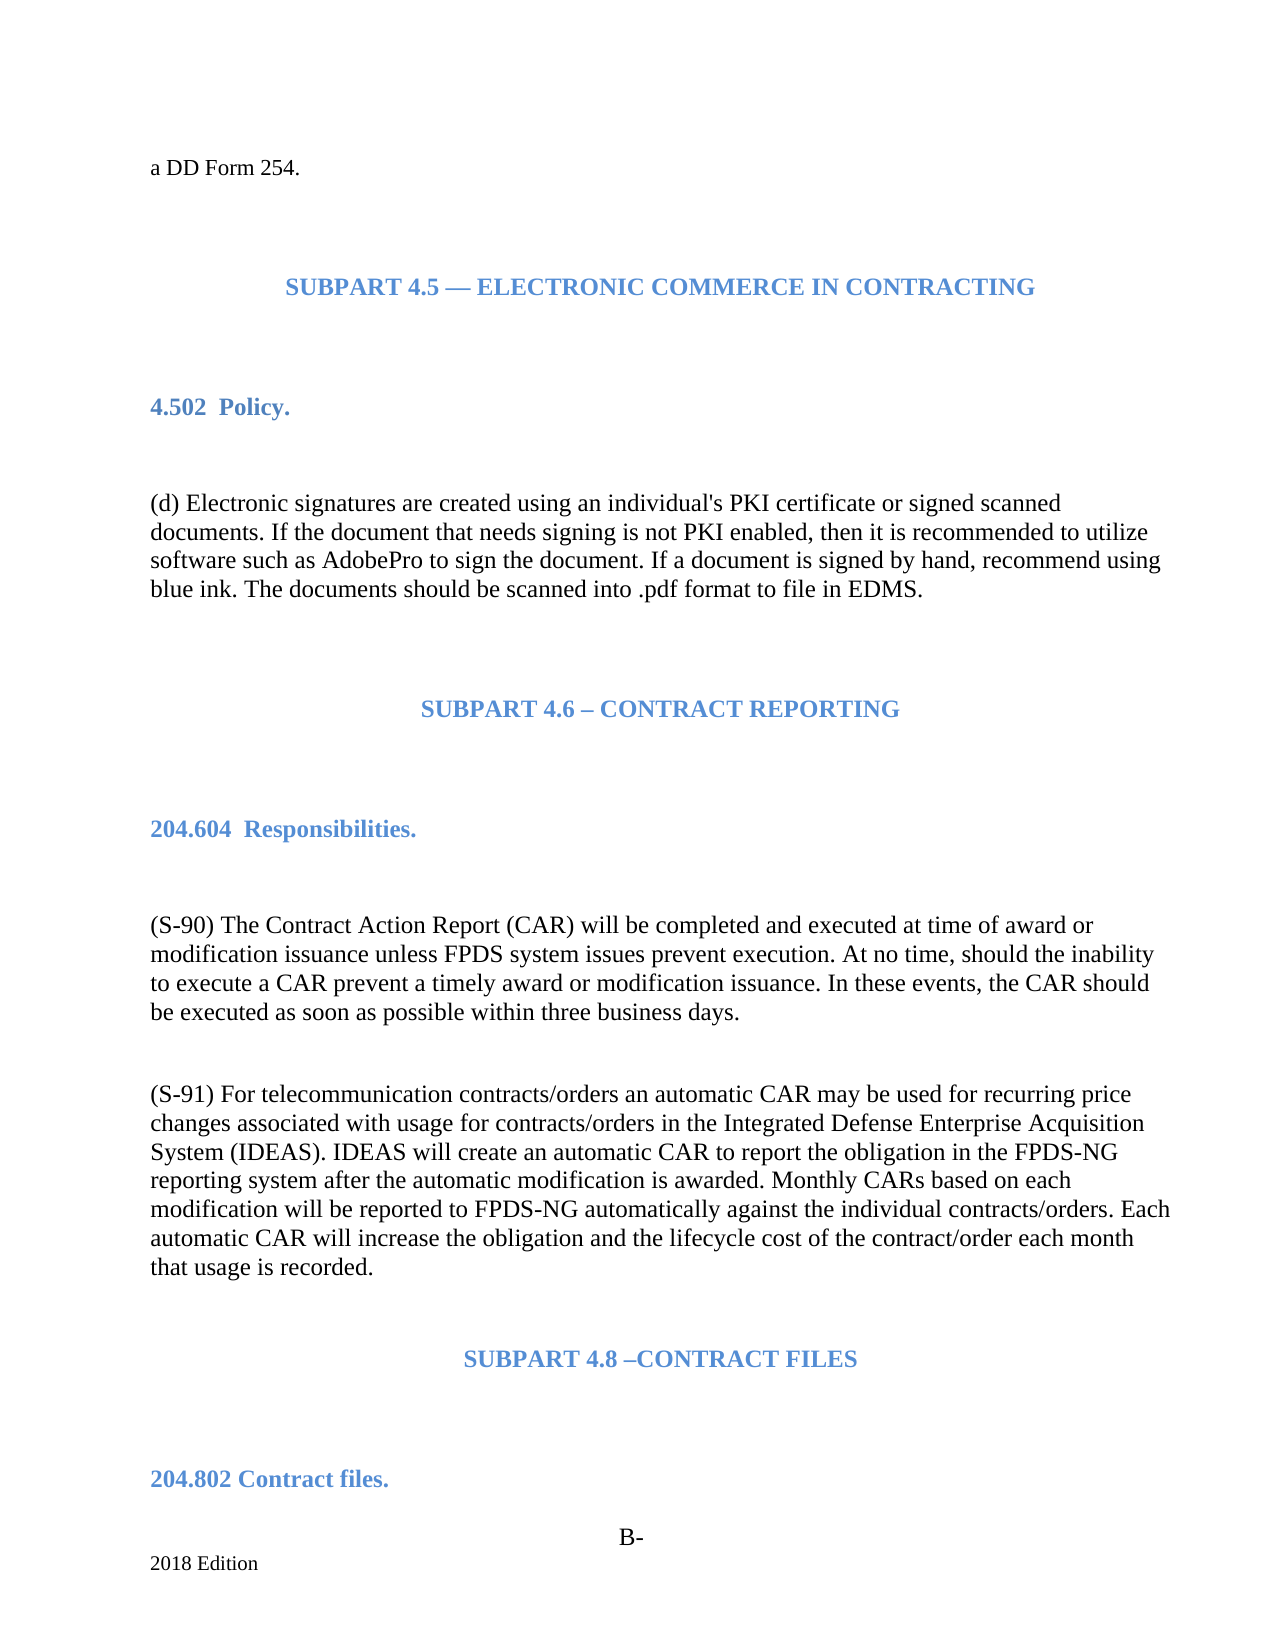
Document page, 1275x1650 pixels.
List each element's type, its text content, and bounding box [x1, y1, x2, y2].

subtitle SUBPART 4.8 –CONTRACT FILES [150, 1344, 1171, 1373]
text a DD Form 254. [150, 154, 1171, 181]
list (S-90) The Contract Action Report (CAR) will be completed and executed at time of award or modification issuance unless FPDS system issues prevent execution. At no time, should the inability to execute a CAR prevent a timely award or modification issuance. In these events, the CAR should be executed as soon as possible within three business days. [150, 911, 1171, 1026]
list (d) Electronic signatures are created using an individual's PKI certificate or signed scanned documents. If the document that needs signing is not PKI enabled, then it is recommended to utilize software such as AdobePro to sign the document. If a document is signed by hand, recommend using blue ink. The documents should be scanned into .pdf format to file in EDMS. [150, 488, 1171, 603]
subtitle 204.802 Contract files. [150, 1464, 1171, 1493]
subtitle SUBPART 4.5 — ELECTRONIC COMMERCE IN CONTRACTING [150, 272, 1171, 301]
list (S-91) For telecommunication contracts/orders an automatic CAR may be used for recurring price changes associated with usage for contracts/orders in the Integrated Defense Enterprise Acquisition System (IDEAS). IDEAS will create an automatic CAR to report the obligation in the FPDS-NG reporting system after the automatic modification is awarded. Monthly CARs based on each modification will be reported to FPDS-NG automatically against the individual contracts/orders. Each automatic CAR will increase the obligation and the lifecycle cost of the contract/order each month that usage is recorded. [150, 1079, 1171, 1281]
subtitle 204.604 Responsibilities. [150, 814, 1171, 843]
subtitle SUBPART 4.6 – CONTRACT REPORTING [150, 694, 1171, 723]
subtitle 4.502 Policy. [150, 392, 1171, 421]
